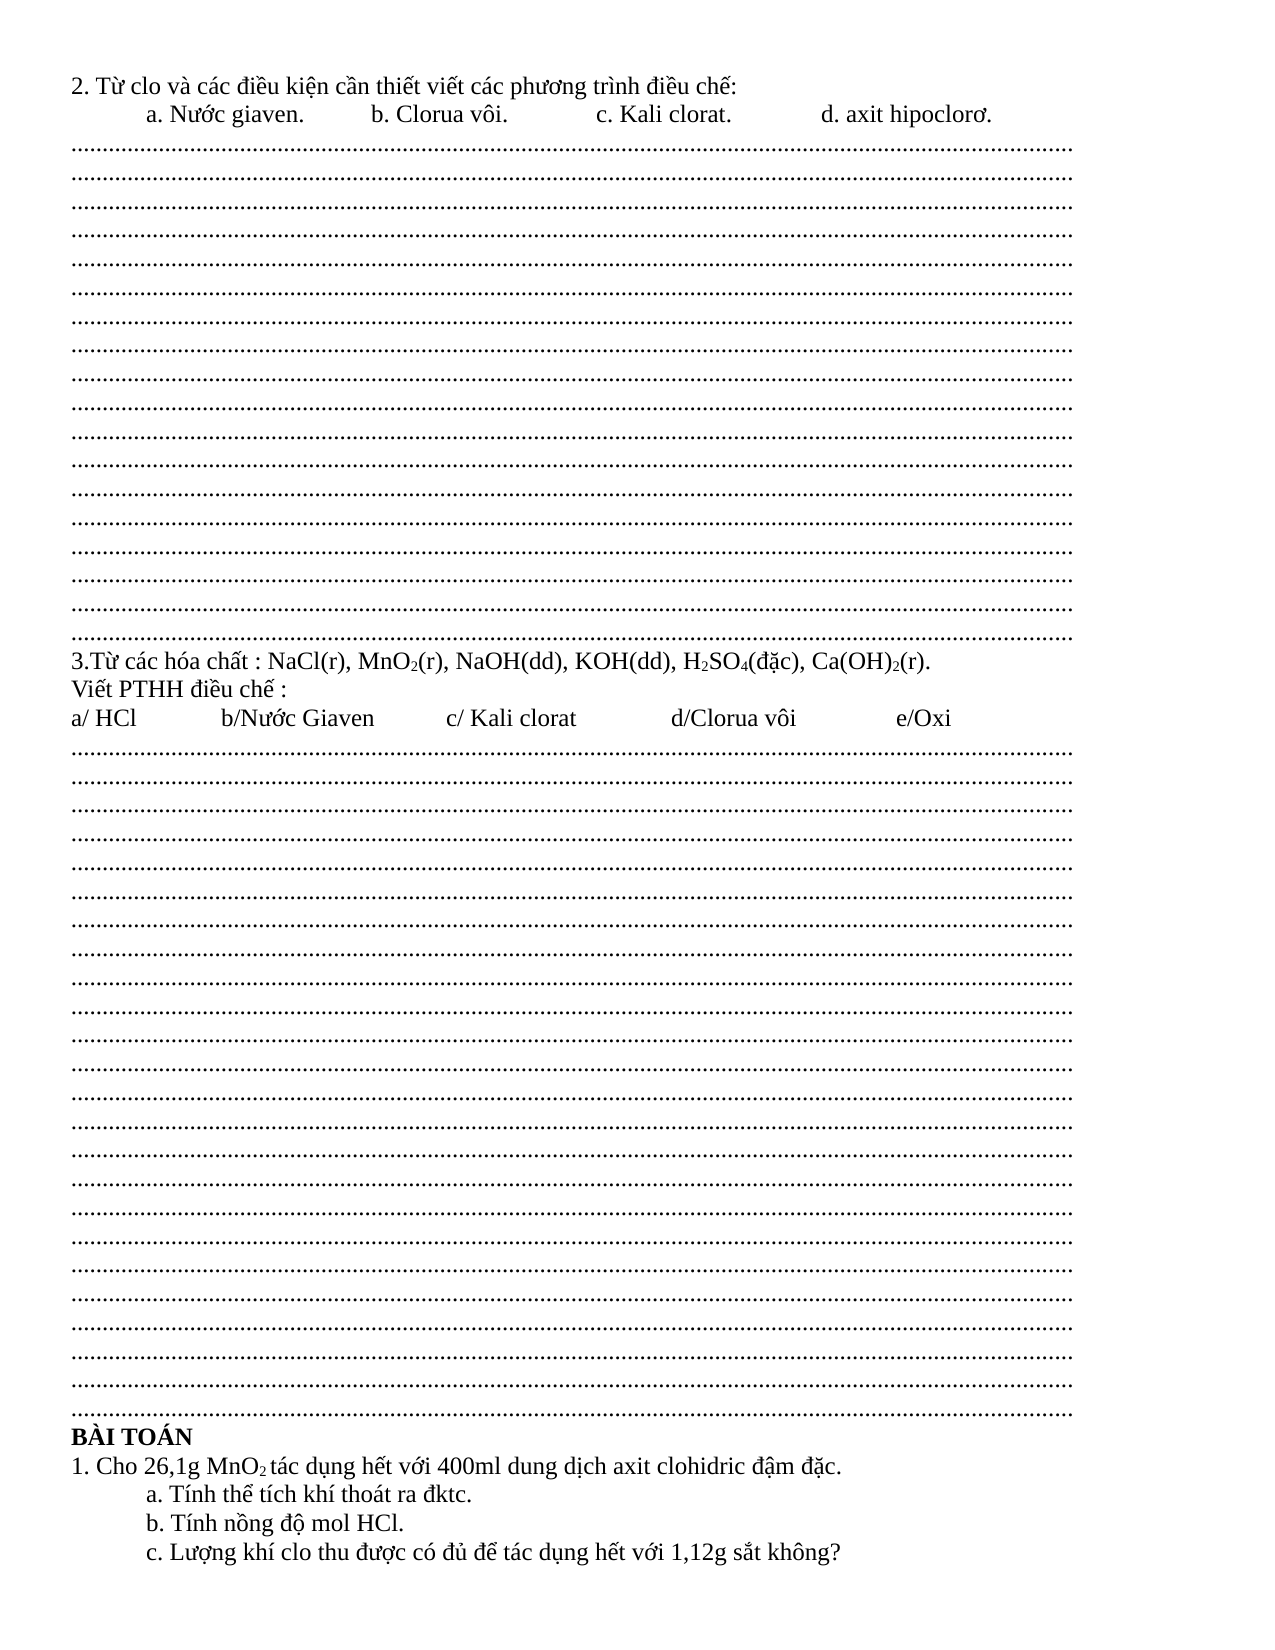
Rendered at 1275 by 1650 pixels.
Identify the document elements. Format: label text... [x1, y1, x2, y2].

text Viết PTHH điều chế : [71, 674, 1186, 703]
text 1. Cho 26,1g MnO2 tác dụng hết với 400ml dung dịch axit clohidric đậm đặc. [71, 1451, 1186, 1479]
text a/ HCl b/Nước Giaven c/ Kali clorat d/Clorua vôi e/Oxi [71, 703, 1186, 732]
text b. Tính nồng độ mol HCl. [71, 1508, 1186, 1537]
text BÀI TOÁN [71, 1422, 1186, 1451]
text 2. Từ clo và các điều kiện cần thiết viết các phương trình điều chế: [71, 71, 1186, 99]
text c. Lượng khí clo thu được có đủ để tác dụng hết với 1,12g sắt không? [71, 1537, 1186, 1566]
text a. Tính thể tích khí thoát ra đktc. [71, 1479, 1186, 1508]
text a. Nước giaven. b. Clorua vôi. c. Kali clorat. d. axit hipoclorơ. [71, 99, 1186, 128]
text 3.Từ các hóa chất : NaCl(r), MnO2(r), NaOH(dd), KOH(dd), H2SO4(đặc), Ca(OH)2(r). [71, 646, 1186, 674]
